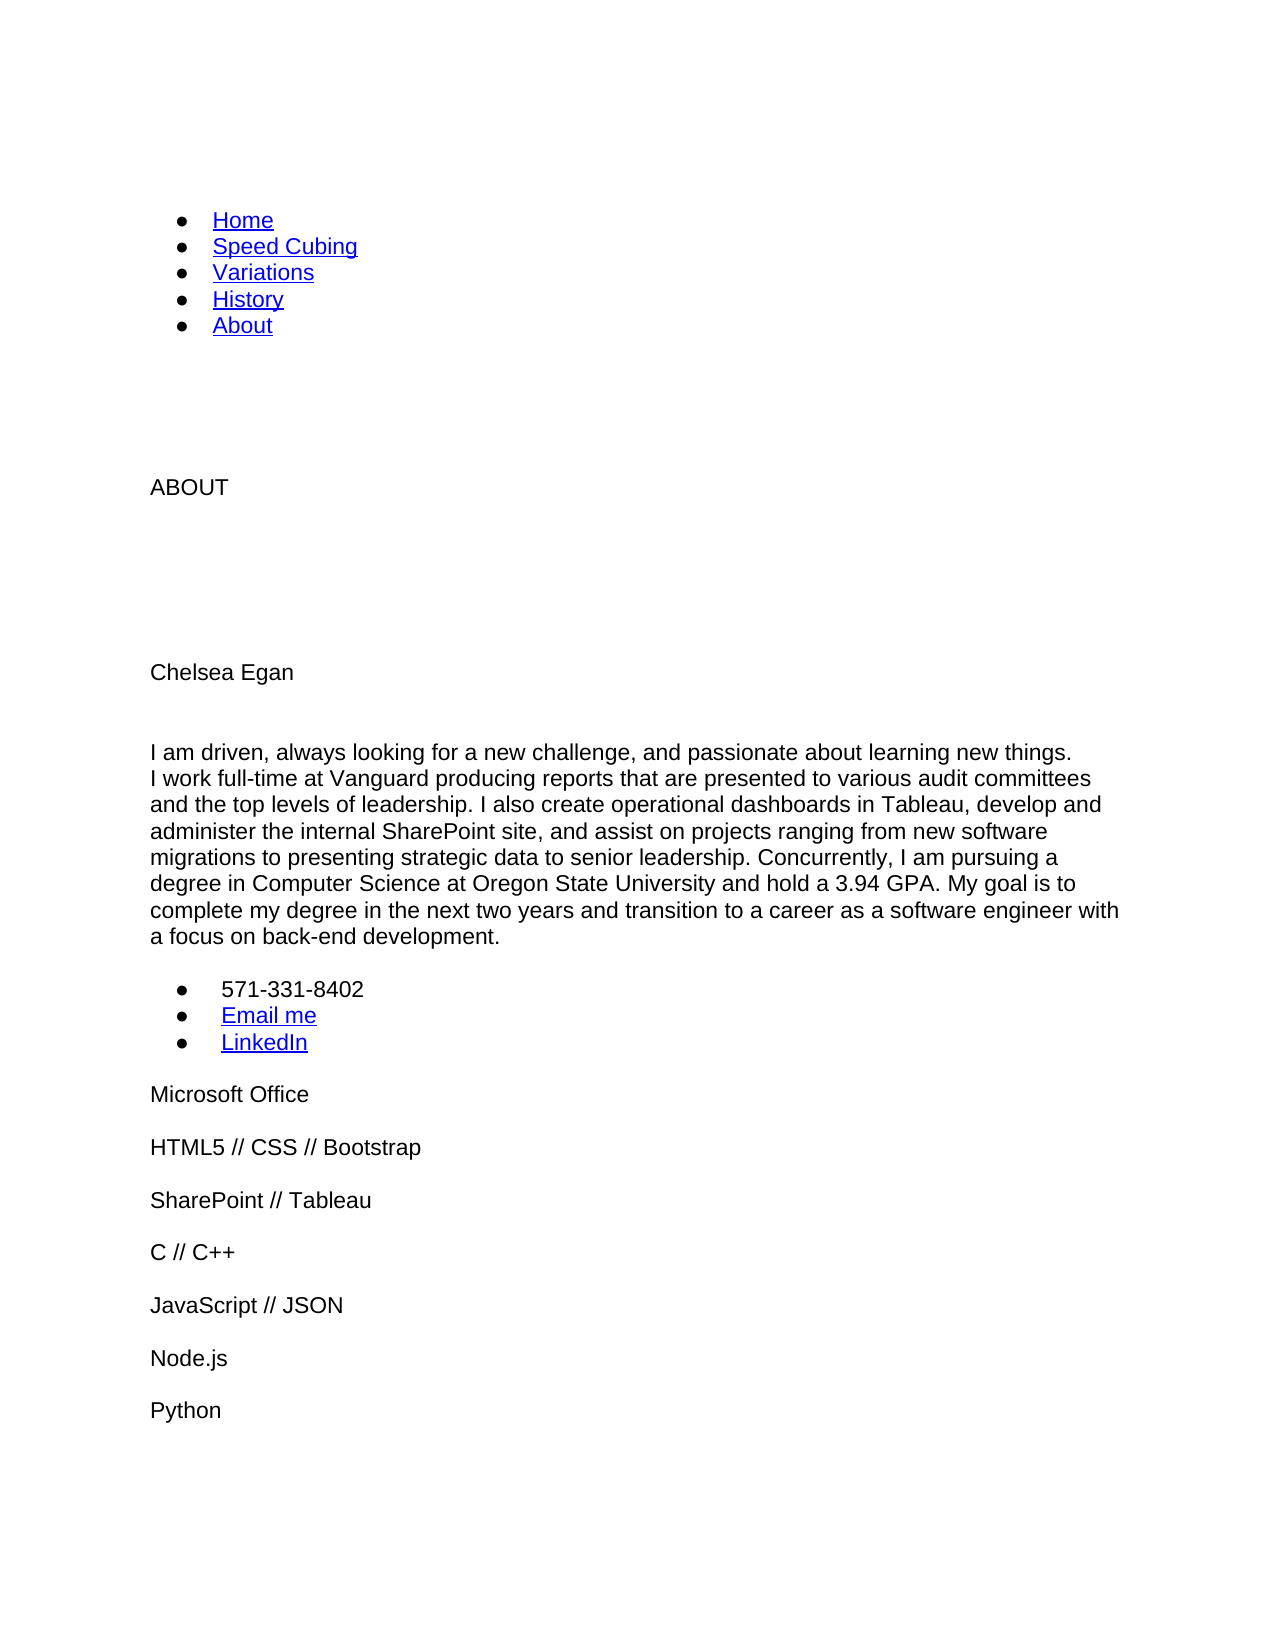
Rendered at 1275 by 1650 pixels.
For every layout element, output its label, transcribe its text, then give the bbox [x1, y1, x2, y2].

text ABOUT [150, 473, 1125, 500]
list LinkedIn [175, 1028, 1125, 1055]
list About [175, 312, 1125, 338]
list History [175, 286, 1125, 312]
list Speed Cubing [175, 233, 1125, 259]
text JavaScript // JSON [150, 1292, 1125, 1318]
text C // C++ [150, 1239, 1125, 1266]
list Email me [175, 1002, 1125, 1028]
text Node.js [150, 1345, 1125, 1371]
text HTML5 // CSS // Bootstrap [150, 1134, 1125, 1160]
text I work full-time at Vanguard producing reports that are presented to various audit committees and the top levels of leadership. I also create operational dashboards in Tableau, develop and administer the internal SharePoint site, and assist on projects ranging from new software migrations to presenting strategic data to senior leadership. Concurrently, I am pursuing a degree in Computer Science at Oregon State University and hold a 3.94 GPA. My goal is to complete my degree in the next two years and transition to a career as a software engineer with a focus on back-end development. [150, 765, 1125, 949]
text I am driven, always looking for a new challenge, and passionate about learning new things. [150, 738, 1125, 765]
text Microsoft Office [150, 1081, 1125, 1107]
text SharePoint // Tableau [150, 1187, 1125, 1213]
list Home [175, 207, 1125, 233]
list Variations [175, 259, 1125, 286]
text Python [150, 1397, 1125, 1424]
text Chelsea Egan [150, 659, 1125, 686]
list 571-331-8402 [175, 976, 1125, 1002]
